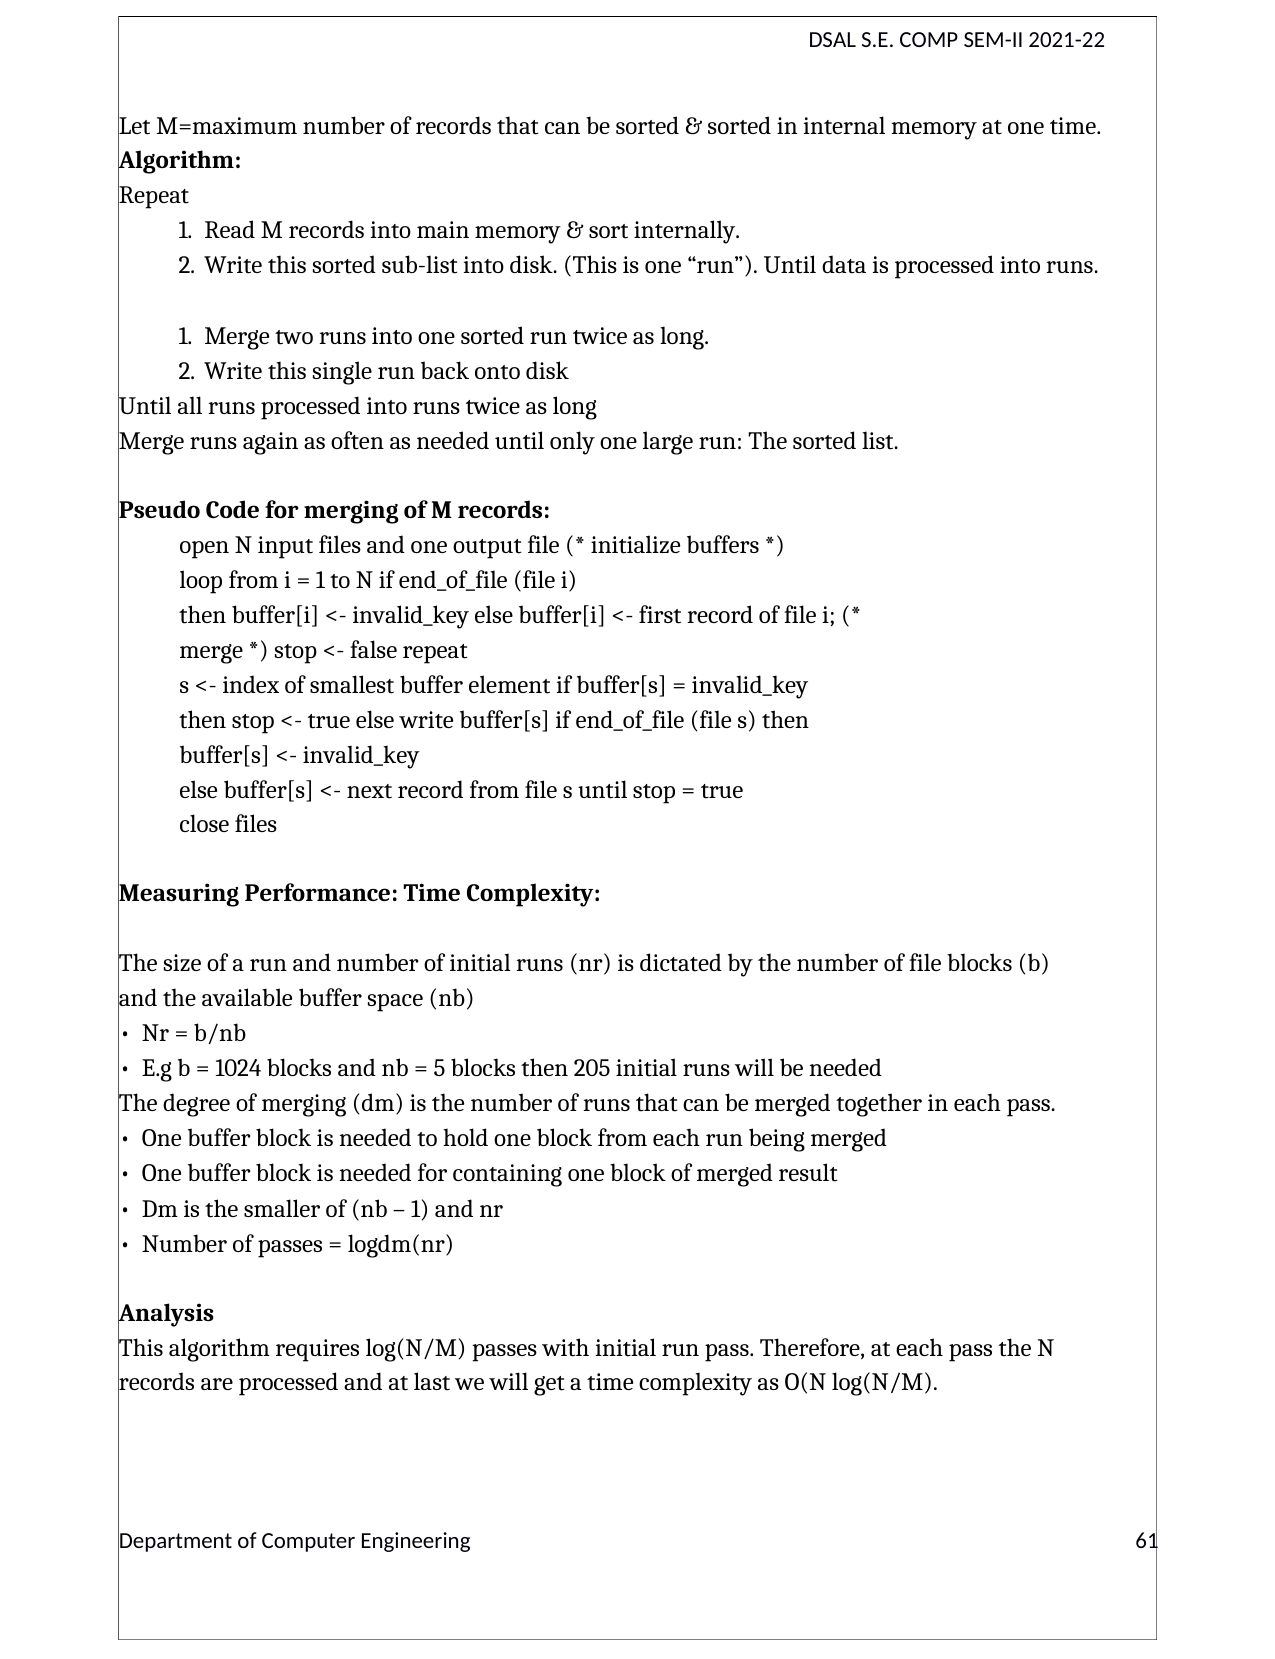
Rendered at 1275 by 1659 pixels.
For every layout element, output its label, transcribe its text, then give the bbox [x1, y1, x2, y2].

text Algorithm: [119, 146, 1156, 175]
text Until all runs processed into runs twice as long [119, 392, 1156, 421]
list E.g b = 1024 blocks and nb = 5 blocks then 205 initial runs will be needed [119, 1053, 1156, 1082]
list Number of passes = logdm(nr) [119, 1229, 1156, 1258]
text DSAL S.E. COMP SEM-II 2021-22 [808, 25, 1156, 53]
text s <- index of smallest buffer element if buffer[s] = invalid_key then stop <- true else write buffer[s] if end_of_file (file s) then buffer[s] <- invalid_key [179, 671, 858, 769]
table_header Department of Computer Engineering [119, 1526, 810, 1554]
list Merge two runs into one sorted run twice as long. [178, 322, 1156, 351]
text else buffer[s] <- next record from file s until stop = true close files [179, 776, 783, 839]
text Analysis [119, 1299, 1156, 1328]
list Write this single run back onto disk [178, 357, 1156, 386]
text Repeat [119, 181, 1156, 209]
list Write this sorted sub-list into disk. (This is one “run”). Until data is processed into runs. [178, 251, 1108, 280]
table_header 61 [810, 1526, 1158, 1554]
list Nr = b/nb [119, 1019, 1156, 1047]
list One buffer block is needed to hold one block from each run being merged [119, 1124, 1156, 1153]
list One buffer block is needed for containing one block of merged result [119, 1159, 1156, 1188]
text Measuring Performance: Time Complexity: [119, 879, 1156, 908]
text then buffer[i] <- invalid_key else buffer[i] <- first record of file i; (* merge *) stop <- false repeat [179, 601, 883, 665]
text Let M=maximum number of records that can be sorted & sorted in internal memory at one time. [119, 112, 1119, 140]
list Read M records into main memory & sort internally. [178, 216, 1156, 245]
text Merge runs again as often as needed until only one large run: The sorted list. [119, 427, 1156, 455]
text Pseudo Code for merging of M records: [119, 496, 1156, 525]
text loop from i = 1 to N if end_of_file (file i) [179, 566, 1156, 595]
picture [118, 16, 1157, 1640]
text The size of a run and number of initial runs (nr) is dictated by the number of file blocks (b) [119, 949, 1156, 977]
list Dm is the smaller of (nb – 1) and nr [119, 1194, 1156, 1223]
text This algorithm requires log(N/M) passes with initial run pass. Therefore, at each pass the N records are processed and at last we will get a time complexity as O(N log(N/M). [119, 1334, 1133, 1397]
text open N input files and one output file (* initialize buffers *) [179, 531, 1156, 560]
text The degree of merging (dm) is the number of runs that can be merged together in each pass. [119, 1089, 1156, 1117]
text and the available buffer space (nb) [119, 984, 1156, 1013]
